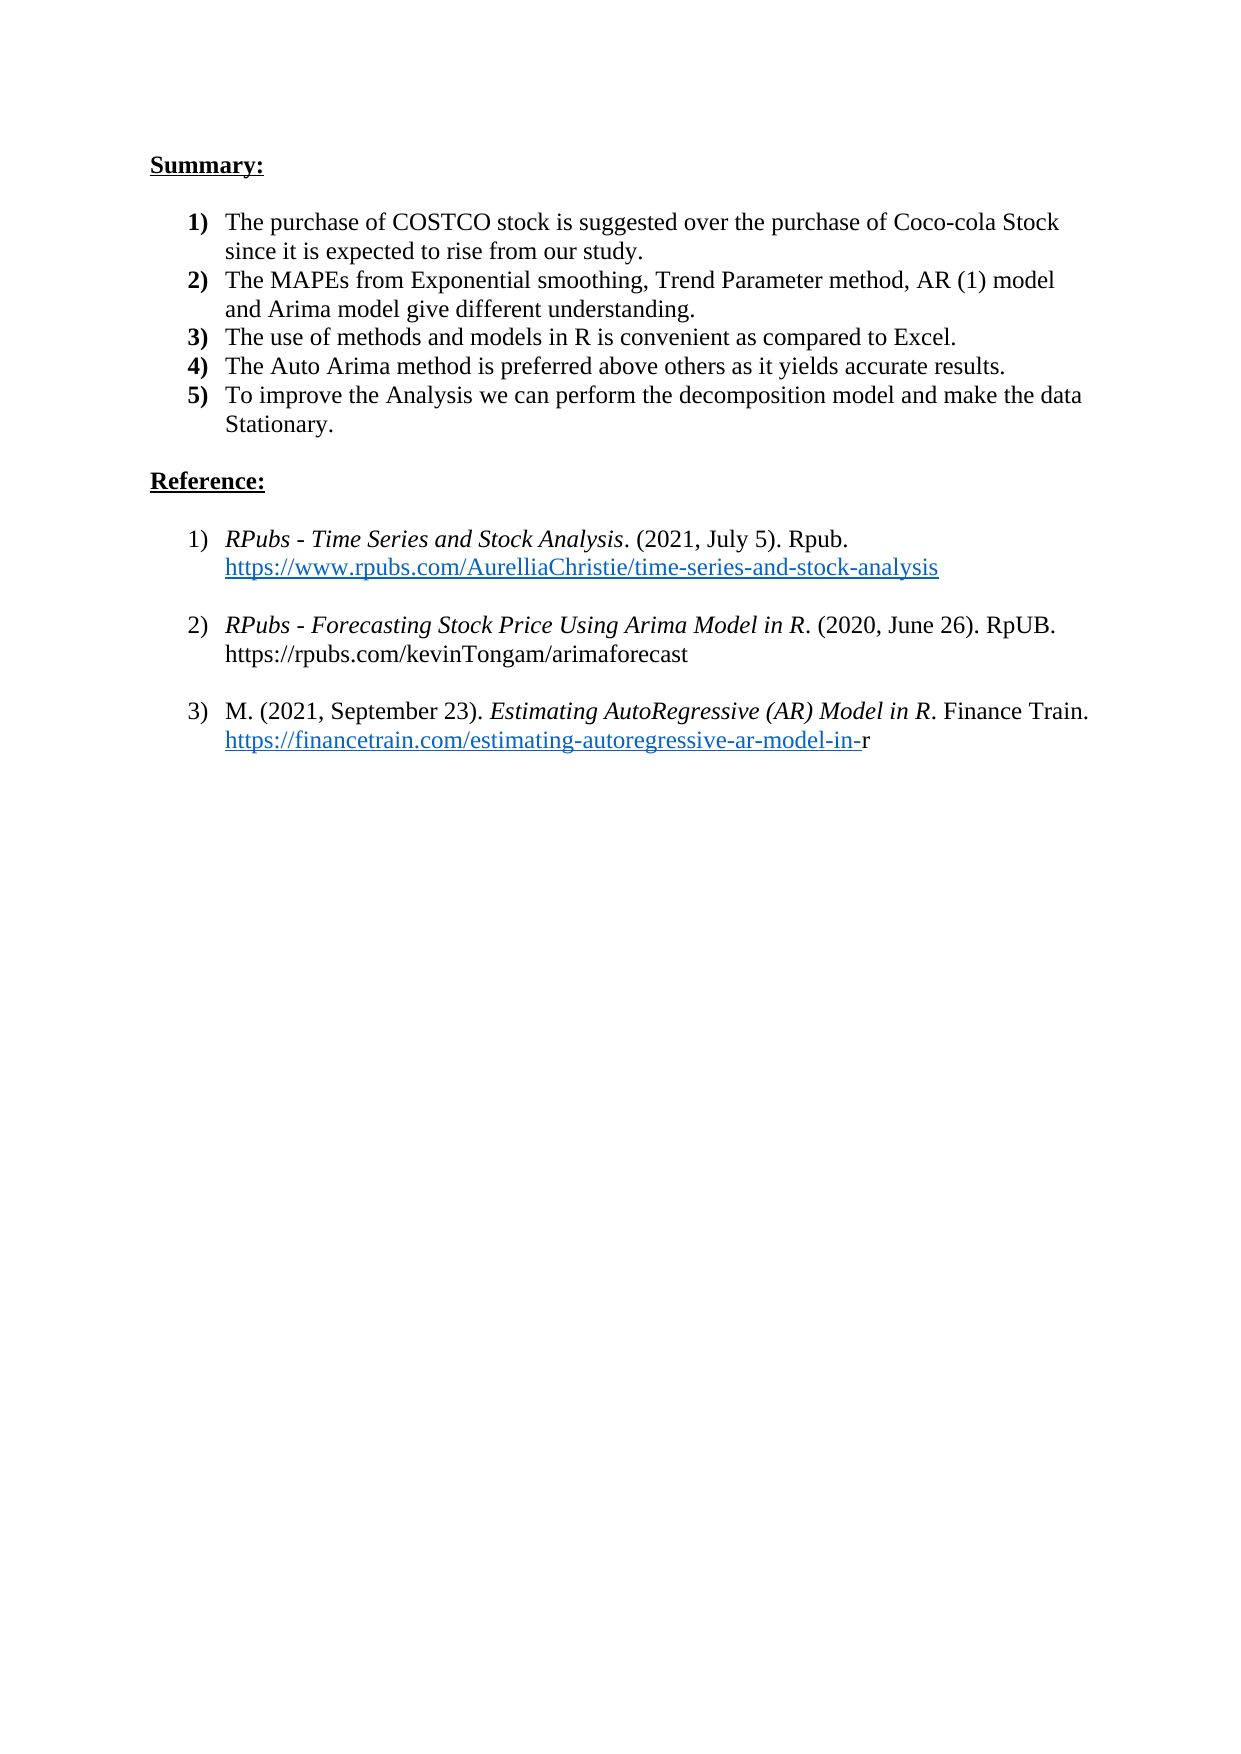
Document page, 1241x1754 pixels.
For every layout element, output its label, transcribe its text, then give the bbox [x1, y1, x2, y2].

list The Auto Arima method is preferred above others as it yields accurate results. [187, 351, 1090, 380]
list The purchase of COSTCO stock is suggested over the purchase of Coco-cola Stock since it is expected to rise from our study. [187, 207, 1090, 265]
text Reference: [150, 466, 1090, 495]
list To improve the Analysis we can perform the decomposition model and make the data Stationary. [187, 380, 1090, 437]
list The MAPEs from Exponential smoothing, Trend Parameter method, AR (1) model and Arima model give different understanding. [187, 265, 1090, 322]
list RPubs - Forecasting Stock Price Using Arima Model in R. (2020, June 26). RpUB. https://rpubs.com/kevinTongam/arimaforecast [187, 610, 1090, 667]
list The use of methods and models in R is convenient as compared to Excel. [187, 322, 1090, 351]
text Summary: [150, 150, 1090, 179]
list RPubs - Time Series and Stock Analysis. (2021, July 5). Rpub. https://www.rpubs.com/AurelliaChristie/time-series-and-stock-analysis [187, 524, 1090, 581]
list M. (2021, September 23). Estimating AutoRegressive (AR) Model in R. Finance Train. https://financetrain.com/estimating-autoregressive-ar-model-in-r [187, 696, 1090, 754]
